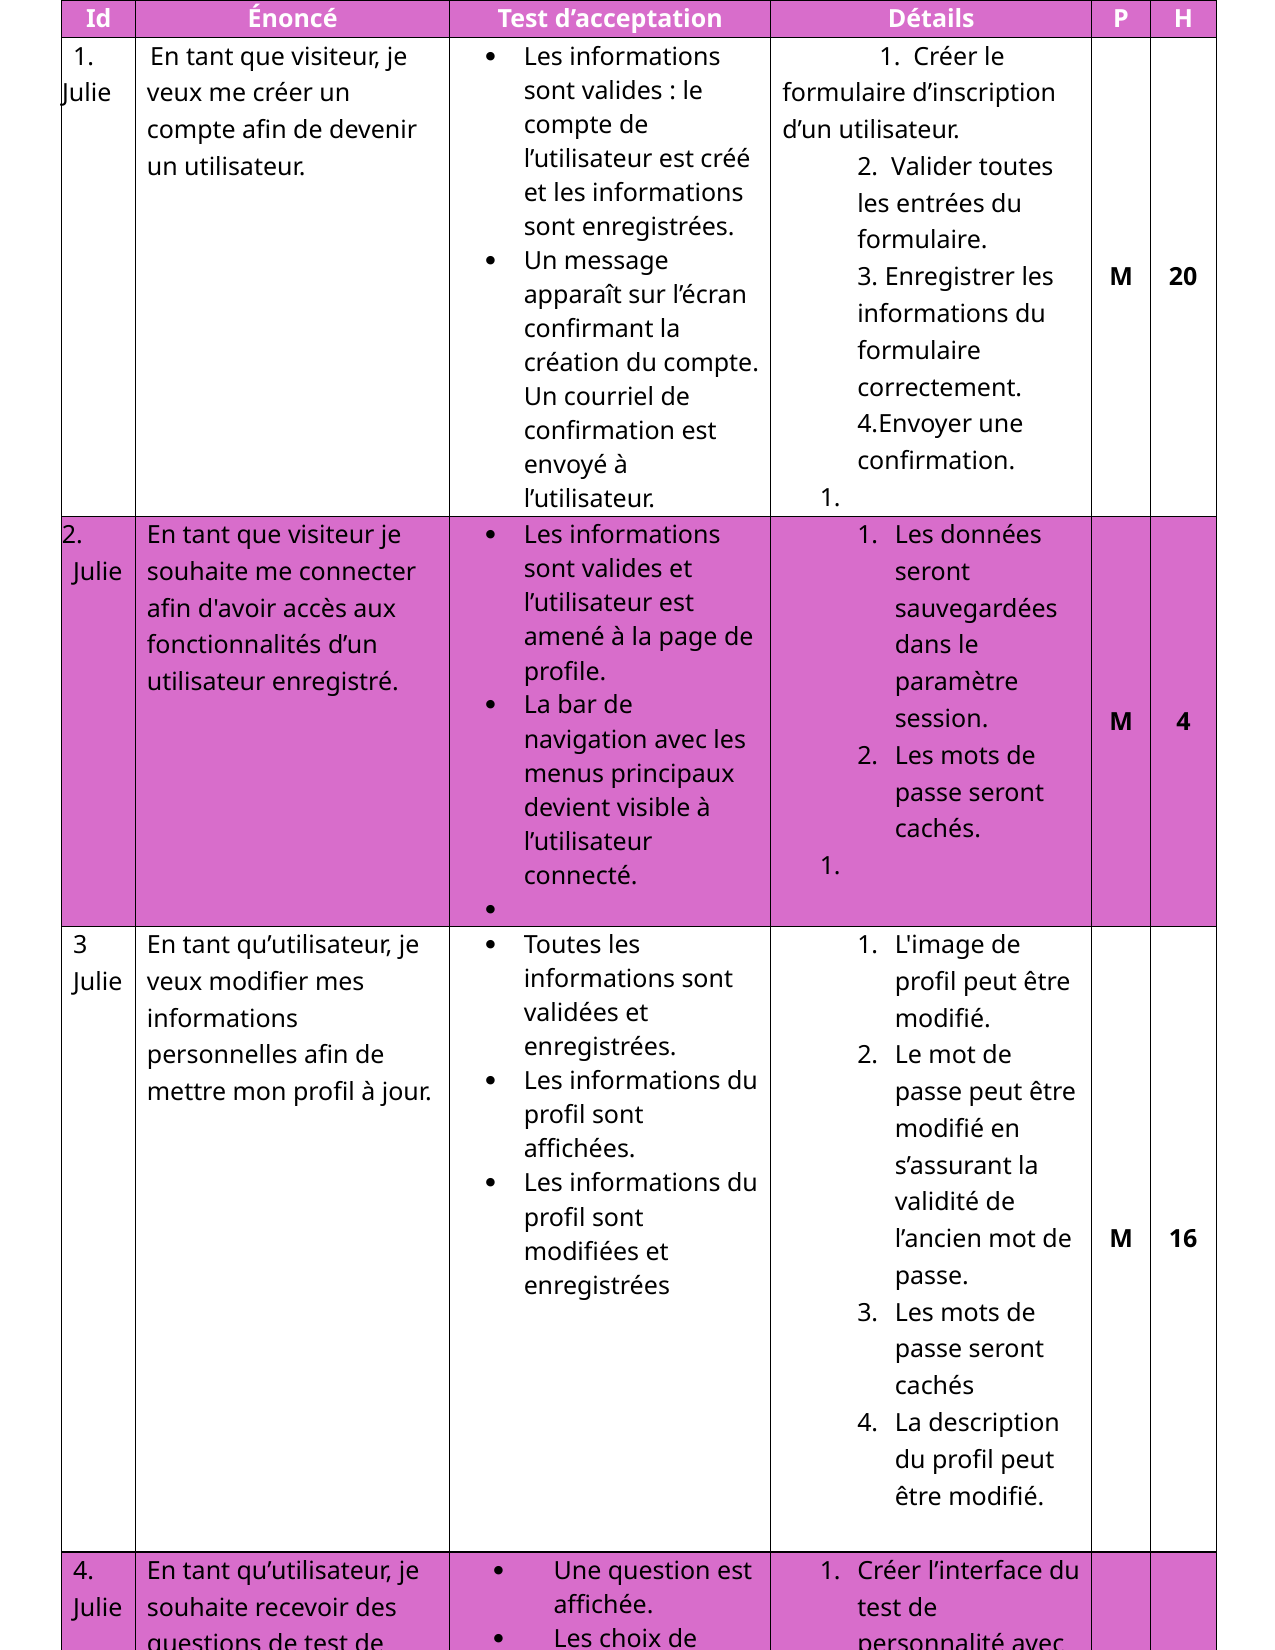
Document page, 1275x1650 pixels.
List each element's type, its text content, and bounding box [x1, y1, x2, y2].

table_cell 16 [1151, 927, 1216, 1551]
table_cell M [1092, 38, 1150, 516]
table_header Énoncé [136, 1, 449, 37]
table_cell 4 [1151, 517, 1216, 926]
table_header P [1092, 1, 1150, 37]
table_header Test d’acceptation [450, 1, 770, 37]
table_cell Les informations sont valides : le compte de l’utilisateur est créé et les informations sont enregistrées. Un message apparaît sur l’écran confirmant la création du compte. Un courriel de confirmation est envoyé à l’utilisateur. [450, 38, 770, 516]
table_cell 2. Julie [62, 517, 135, 926]
table_cell En tant que visiteur je souhaite me connecter afin d'avoir accès aux fonctionnalités d’un utilisateur enregistré. [136, 517, 449, 926]
table_cell M [1092, 927, 1150, 1551]
table_cell En tant qu’utilisateur, je souhaite recevoir des questions de test de personnalité afin de pouvoir y répondre. [136, 1553, 449, 1650]
table_cell M [1092, 1553, 1150, 1650]
table_header Détails [771, 1, 1091, 37]
table_cell Créer l’interface du test de personnalité avec ses questions et réponses. L’utilisateur se connecte à l’application et accède au test de personnalité. [771, 1553, 1091, 1650]
table_cell 10 [1151, 1553, 1216, 1650]
table_cell 4. Julie [62, 1553, 135, 1650]
table_cell 1. Créer le formulaire d’inscription d’un utilisateur. 2. Valider toutes les entrées du formulaire. 3. Enregistrer les informations du formulaire correctement. 4.Envoyer une confirmation. [771, 38, 1091, 516]
table_cell Toutes les informations sont validées et enregistrées. Les informations du profil sont affichées. Les informations du profil sont modifiées et enregistrées [450, 927, 770, 1551]
table_cell En tant que visiteur, je veux me créer un compte afin de devenir un utilisateur. [136, 38, 449, 516]
table_cell M [1092, 517, 1150, 926]
table_header Id [62, 1, 135, 37]
table_cell Les informations sont valides et l’utilisateur est amené à la page de profile. La bar de navigation avec les menus principaux devient visible à l’utilisateur connecté. [450, 517, 770, 926]
table_cell En tant qu’utilisateur, je veux modifier mes informations personnelles afin de mettre mon profil à jour. [136, 927, 449, 1551]
table_cell 20 [1151, 38, 1216, 516]
table_cell 3 Julie [62, 927, 135, 1551]
table_cell Les données seront sauvegardées dans le paramètre session. Les mots de passe seront cachés. [771, 517, 1091, 926]
table_header H [1151, 1, 1216, 37]
table_cell Une question est affichée. Les choix de réponses pour chaque question sont affichés. L’utilisateur peut sélectionner une réponse. [450, 1553, 770, 1650]
table_cell L'image de profil peut être modifié. Le mot de passe peut être modifié en s’assurant la validité de l’ancien mot de passe. Les mots de passe seront cachés La description du profil peut être modifié. [771, 927, 1091, 1551]
table_cell 1. Julie [62, 38, 135, 516]
